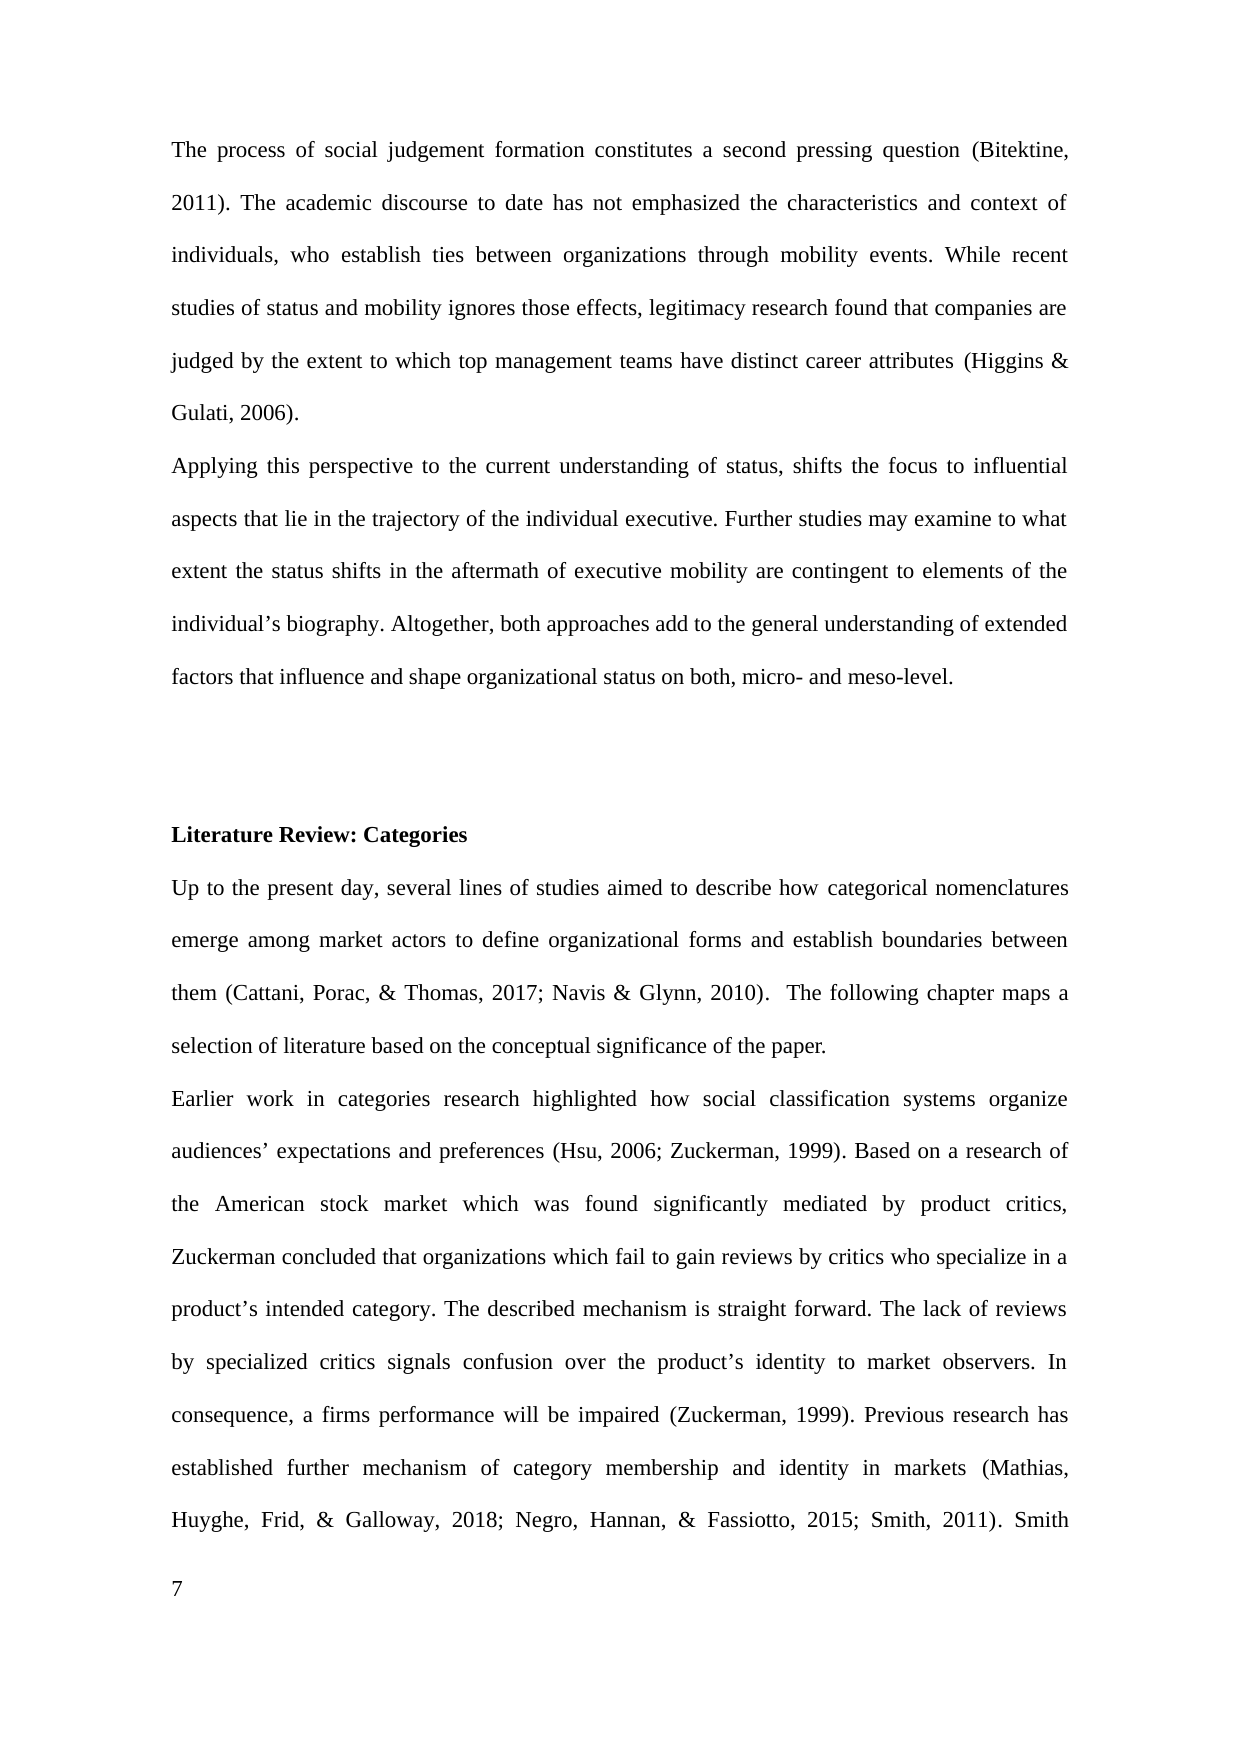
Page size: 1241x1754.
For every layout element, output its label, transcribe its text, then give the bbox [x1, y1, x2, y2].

text Applying this perspective to the current understanding of status, shifts the focus to influential aspects that lie in the trajectory of the individual executive. Further studies may examine to what extent the status shifts in the aftermath of executive mobility are contingent to elements of the individual’s biography. Altogether, both approaches add to the general understanding of extended factors that influence and shape organizational status on both, micro- and meso-level. [171, 452, 1069, 689]
text The process of social judgement formation constitutes a second pressing question (Bitektine, 2011). The academic discourse to date has not emphasized the characteristics and context of individuals, who establish ties between organizations through mobility events. While recent studies of status and mobility ignores those effects, legitimacy research found that companies are judged by the extent to which top management teams have distinct career attributes (Higgins & Gulati, 2006). [171, 136, 1069, 426]
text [171, 1084, 1069, 1533]
text Up to the present day, several lines of studies aimed to describe how categorical nomenclatures emerge among market actors to define organizational forms and establish boundaries between them (Cattani, Porac, & Thomas, 2017; Navis & Glynn, 2010). The following chapter maps a selection of literature based on the conceptual significance of the paper. [171, 874, 1069, 1058]
text Literature Review: Categories [171, 821, 1069, 847]
